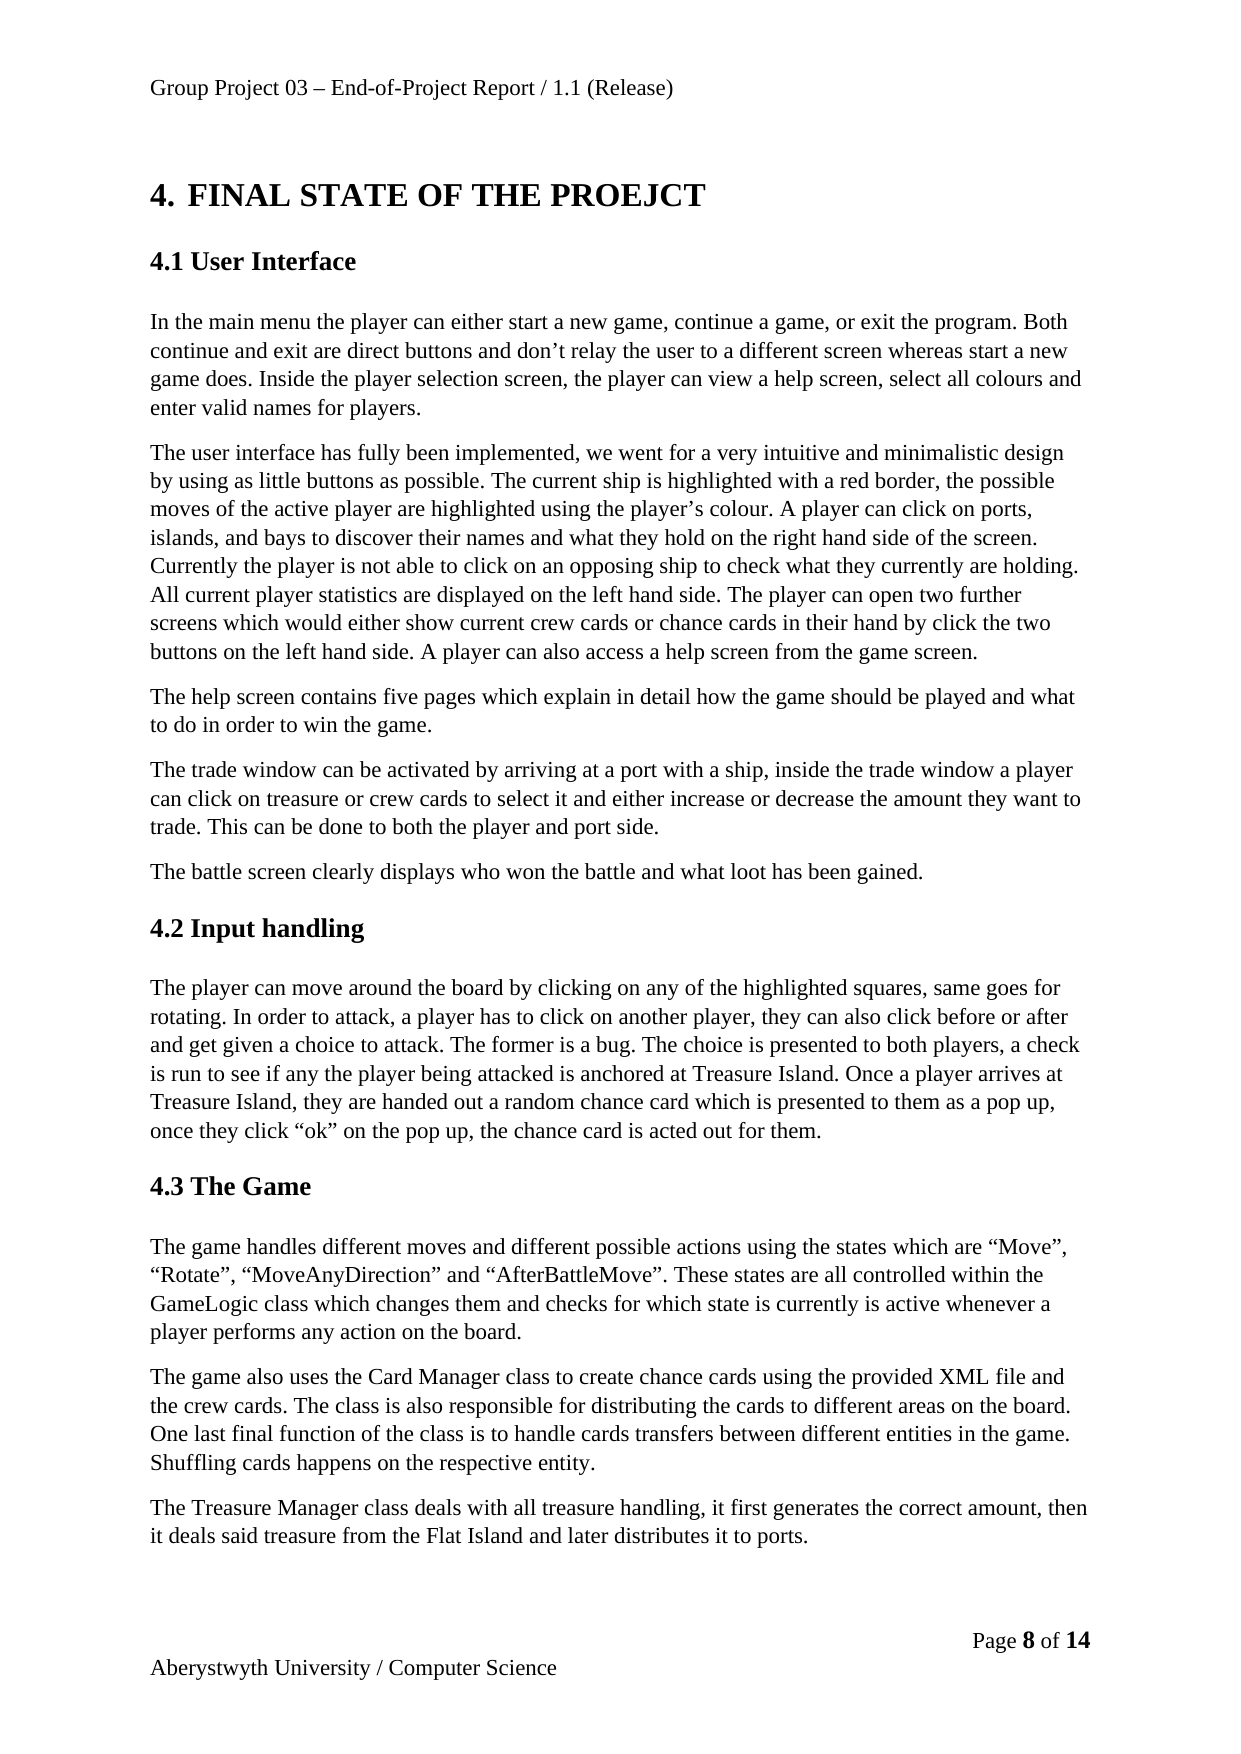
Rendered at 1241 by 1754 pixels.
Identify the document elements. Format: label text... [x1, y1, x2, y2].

subtitle User Interface [150, 246, 1090, 277]
text The Treasure Manager class deals with all treasure handling, it first generates the correct amount, then it deals said treasure from the Flat Island and later distributes it to ports. [150, 1494, 1090, 1548]
text The battle screen clearly displays who won the battle and what loot has been gained. [150, 858, 1090, 885]
text The trade window can be activated by arriving at a port with a ship, inside the trade window a player can click on treasure or crew cards to select it and either increase or decrease the amount they want to trade. This can be done to both the player and port side. [150, 756, 1090, 839]
subtitle Input handling [150, 912, 1090, 943]
subtitle The Game [150, 1170, 1090, 1201]
text The user interface has fully been implemented, we went for a very intuitive and minimalistic design by using as little buttons as possible. The current ship is highlighted with a red border, the possible moves of the active player are highlighted using the player’s colour. A player can click on ports, islands, and bays to discover their names and what they hold on the right hand side of the screen. Currently the player is not able to click on an opposing ship to check what they currently are holding. All current player statistics are displayed on the left hand side. The player can open two further screens which would either show current crew cards or chance cards in their hand by click the two buttons on the left hand side. A player can also access a help screen from the game screen. [150, 439, 1090, 664]
text The game also uses the Card Manager class to create chance cards using the provided XML file and the crew cards. The class is also responsible for distributing the cards to different areas on the board. One last final function of the class is to handle cards transfers between different entities in the game. Shuffling cards happens on the respective entity. [150, 1363, 1090, 1475]
text The help screen contains five pages which explain in detail how the game should be played and what to do in order to win the game. [150, 683, 1090, 738]
text The player can move around the board by clicking on any of the highlighted squares, same goes for rotating. In order to attack, a player has to click on another player, they can also click before or after and get given a choice to attack. The former is a bug. The choice is presented to both players, a check is run to see if any the player being attacked is anchored at Treasure Island. Once a player arrives at Treasure Island, they are handed out a random chance card which is presented to them as a pop up, once they click “ok” on the pop up, the chance card is acted out for them. [150, 974, 1090, 1143]
subtitle FINAL STATE OF THE PROEJCT [150, 175, 1090, 213]
text The game handles different moves and different possible actions using the states which are “Move”, “Rotate”, “MoveAnyDirection” and “AfterBattleMove”. These states are all controlled within the GameLogic class which changes them and checks for which state is currently is active whenever a player performs any action on the board. [150, 1233, 1090, 1344]
text In the main menu the player can either start a new game, continue a game, or exit the program. Both continue and exit are direct buttons and don’t relay the user to a different screen whereas start a new game does. Inside the player selection screen, the player can view a help screen, select all colours and enter valid names for players. [150, 308, 1090, 420]
